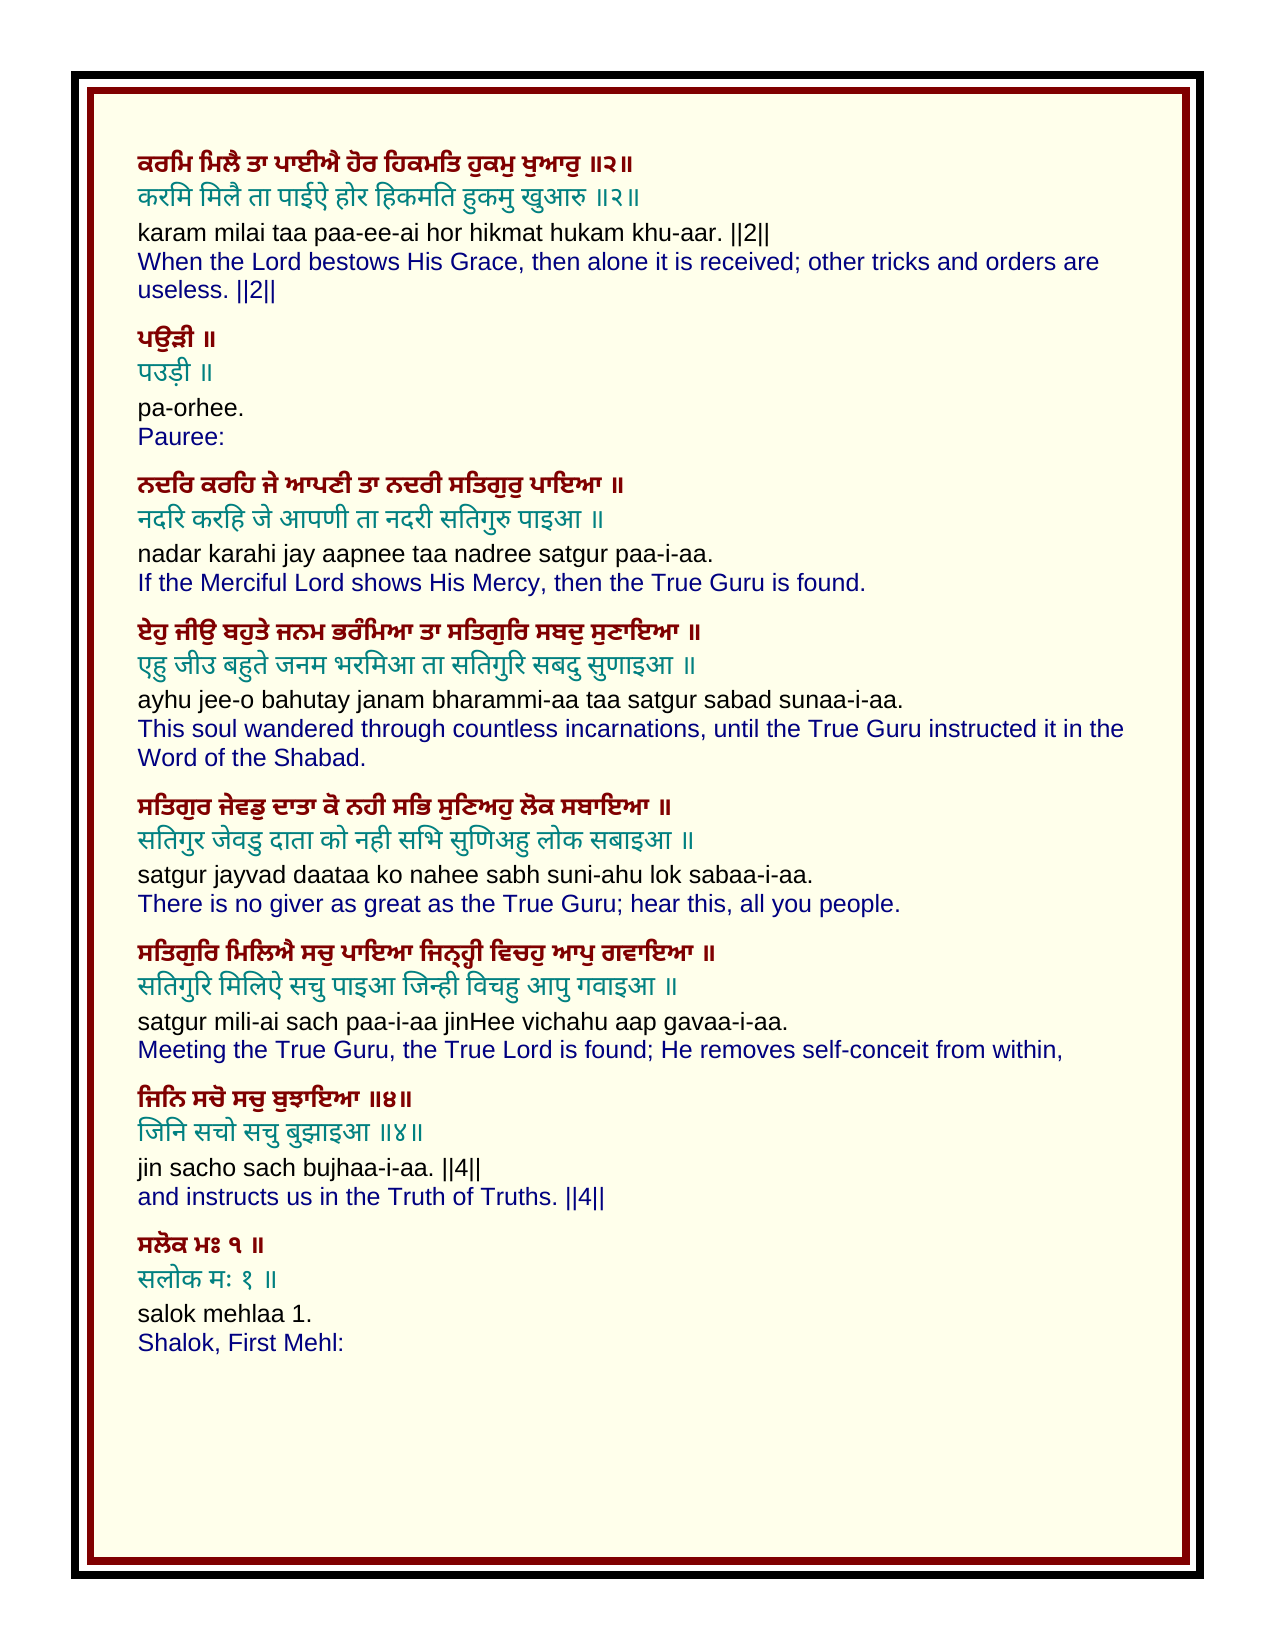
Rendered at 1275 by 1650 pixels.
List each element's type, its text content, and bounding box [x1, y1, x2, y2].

text jin sacho sach bujhaa-i-aa. ||4|| [137, 1153, 1138, 1182]
text satgur mili-ai sach paa-i-aa jinHee vichahu aap gavaa-i-aa. [137, 1007, 1138, 1035]
text ਸਲੋਕ ਮਃ ੧ ॥ [137, 1231, 1138, 1264]
text ਪਉੜੀ ॥ [137, 325, 1138, 358]
text This soul wandered through countless incarnations, until the True Guru instructed it in the Word of the Shabad. [137, 714, 1138, 772]
text ayhu jee-o bahutay janam bharammi-aa taa satgur sabad sunaa-i-aa. [137, 685, 1138, 714]
text जिनि सचो सचु बुझाइआ ॥४॥ [137, 1118, 1138, 1153]
text ਕਰਮਿ ਮਿਲੈ ਤਾ ਪਾਈਐ ਹੋਰ ਹਿਕਮਤਿ ਹੁਕਮੁ ਖੁਆਰੁ ॥੨॥ [137, 150, 1138, 183]
text सतिगुर जेवडु दाता को नही सभि सुणिअहु लोक सबाइआ ॥ [137, 825, 1138, 860]
text If the Merciful Lord shows His Mercy, then the True Guru is found. [137, 568, 1138, 597]
text karam milai taa paa-ee-ai hor hikmat hukam khu-aar. ||2|| [137, 218, 1138, 247]
text एहु जीउ बहुते जनम भरमिआ ता सतिगुरि सबदु सुणाइआ ॥ [137, 650, 1138, 685]
text ਨਦਰਿ ਕਰਹਿ ਜੇ ਆਪਣੀ ਤਾ ਨਦਰੀ ਸਤਿਗੁਰੁ ਪਾਇਆ ॥ [137, 471, 1138, 504]
text There is no giver as great as the True Guru; hear this, all you people. [137, 889, 1138, 918]
text Meeting the True Guru, the True Lord is found; He removes self-conceit from within, [137, 1035, 1138, 1064]
text and instructs us in the Truth of Truths. ||4|| [137, 1182, 1138, 1210]
text Pauree: [137, 422, 1138, 450]
text करमि मिलै ता पाईऐ होर हिकमति हुकमु खुआरु ॥२॥ [137, 183, 1138, 218]
text ਏਹੁ ਜੀਉ ਬਹੁਤੇ ਜਨਮ ਭਰੰਮਿਆ ਤਾ ਸਤਿਗੁਰਿ ਸਬਦੁ ਸੁਣਾਇਆ ॥ [137, 617, 1138, 650]
text Shalok, First Mehl: [137, 1328, 1138, 1357]
text salok mehlaa 1. [137, 1299, 1138, 1328]
text When the Lord bestows His Grace, then alone it is received; other tricks and orders are useless. ||2|| [137, 247, 1138, 304]
text ਸਤਿਗੁਰ ਜੇਵਡੁ ਦਾਤਾ ਕੋ ਨਹੀ ਸਭਿ ਸੁਣਿਅਹੁ ਲੋਕ ਸਬਾਇਆ ॥ [137, 792, 1138, 825]
text nadar karahi jay aapnee taa nadree satgur paa-i-aa. [137, 539, 1138, 568]
text पउड़ी ॥ [137, 358, 1138, 393]
text ਜਿਨਿ ਸਚੋ ਸਚੁ ਬੁਝਾਇਆ ॥੪॥ [137, 1085, 1138, 1118]
text सलोक मः १ ॥ [137, 1264, 1138, 1299]
text pa-orhee. [137, 393, 1138, 422]
text सतिगुरि मिलिऐ सचु पाइआ जिन्ही विचहु आपु गवाइआ ॥ [137, 971, 1138, 1007]
text नदरि करहि जे आपणी ता नदरी सतिगुरु पाइआ ॥ [137, 504, 1138, 539]
text satgur jayvad daataa ko nahee sabh suni-ahu lok sabaa-i-aa. [137, 860, 1138, 889]
text ਸਤਿਗੁਰਿ ਮਿਲਿਐ ਸਚੁ ਪਾਇਆ ਜਿਨ੍ਹ੍ਹੀ ਵਿਚਹੁ ਆਪੁ ਗਵਾਇਆ ॥ [137, 939, 1138, 971]
